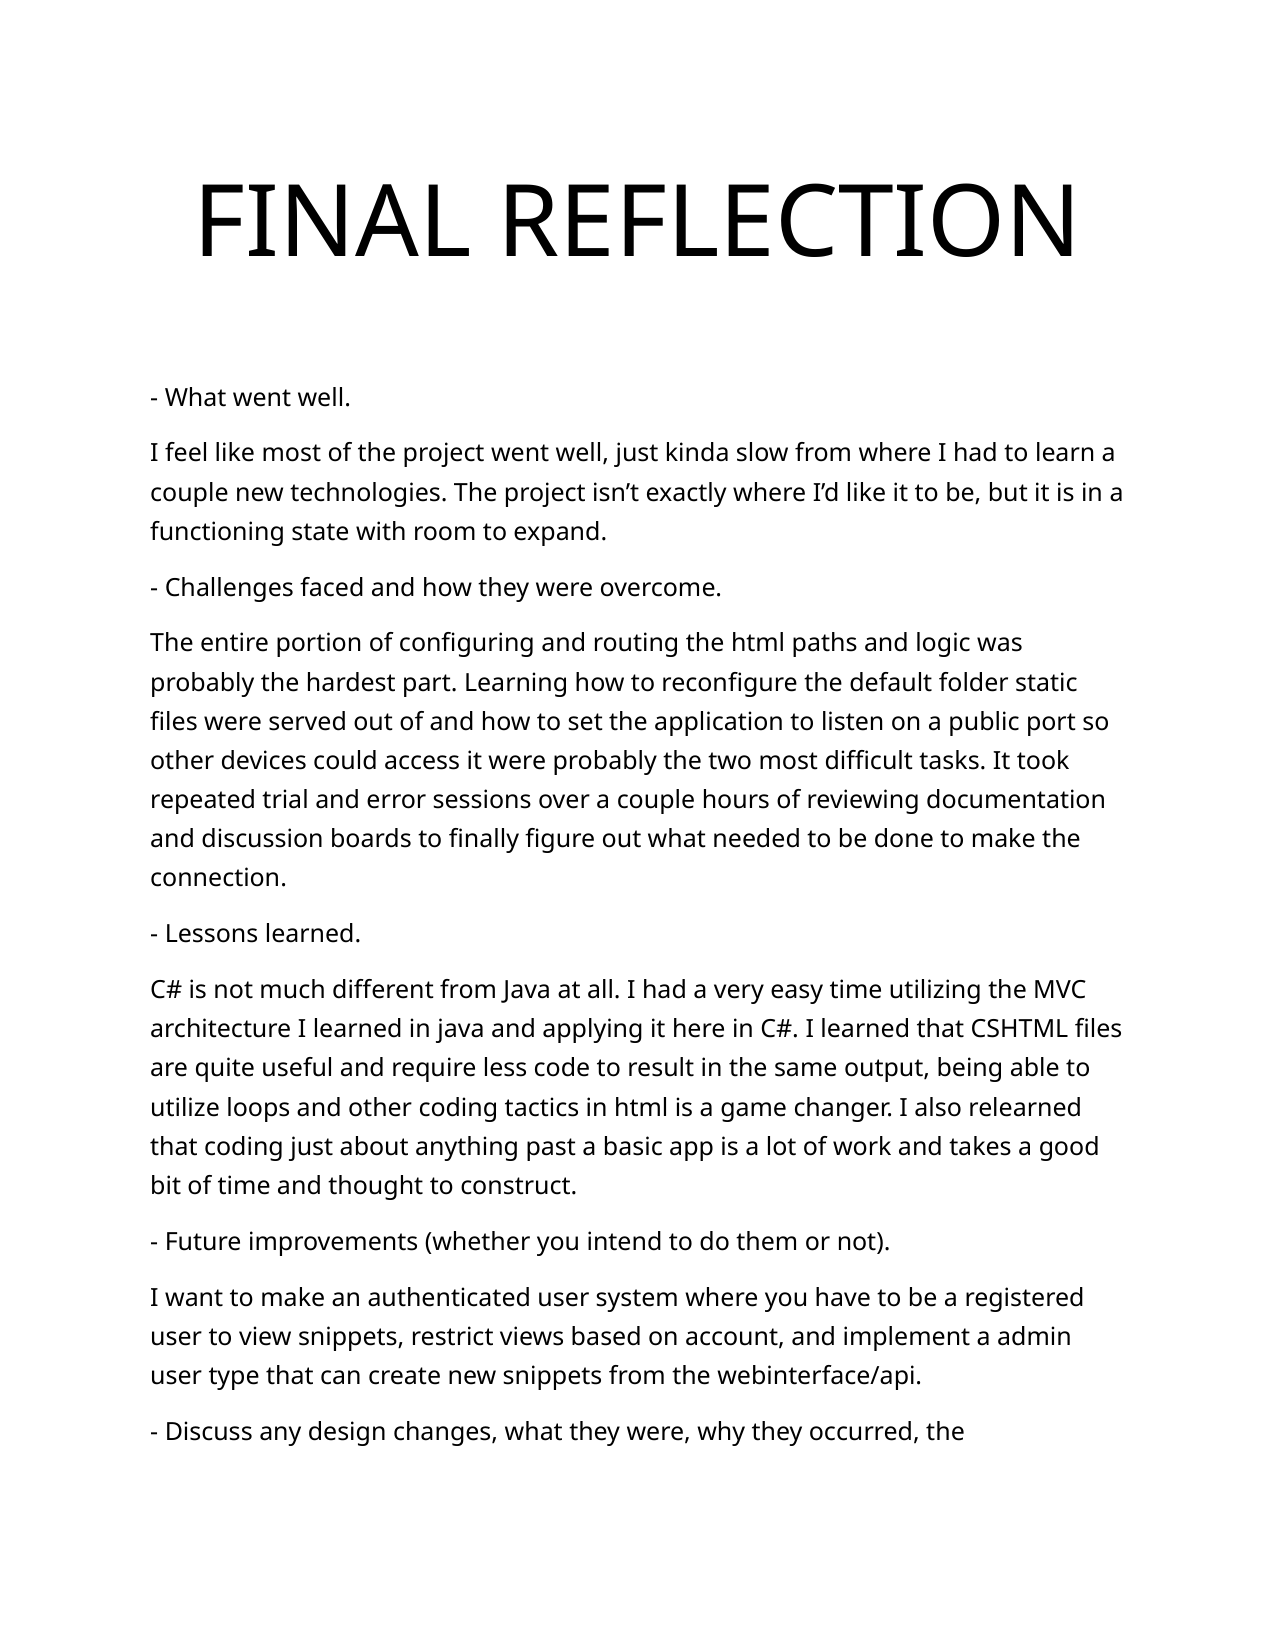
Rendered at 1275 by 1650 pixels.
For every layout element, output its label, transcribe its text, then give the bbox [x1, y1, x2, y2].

text - Future improvements (whether you intend to do them or not). [150, 1223, 1125, 1257]
text FINAL REFLECTION [150, 150, 1125, 286]
text The entire portion of configuring and routing the html paths and logic was probably the hardest part. Learning how to reconfigure the default folder static files were served out of and how to set the application to listen on a public port so other devices could access it were probably the two most difficult tasks. It took repeated trial and error sessions over a couple hours of reviewing documentation and discussion boards to finally figure out what needed to be done to make the connection. [150, 625, 1125, 894]
text I want to make an authenticated user system where you have to be a registered user to view snippets, restrict views based on account, and implement a admin user type that can create new snippets from the webinterface/api. [150, 1279, 1125, 1392]
text - What went well. [150, 379, 1125, 413]
text I feel like most of the project went well, just kinda slow from where I had to learn a couple new technologies. The project isn’t exactly where I’d like it to be, but it is in a functioning state with room to expand. [150, 435, 1125, 547]
text - Lessons learned. [150, 916, 1125, 950]
text C# is not much different from Java at all. I had a very easy time utilizing the MVC architecture I learned in java and applying it here in C#. I learned that CSHTML files are quite useful and require less code to result in the same output, being able to utilize loops and other coding tactics in html is a game changer. I also relearned that coding just about anything past a basic app is a lot of work and takes a good bit of time and thought to construct. [150, 972, 1125, 1202]
text - Discuss any design changes, what they were, why they occurred, the [150, 1413, 1125, 1447]
text - Challenges faced and how they were overcome. [150, 569, 1125, 603]
